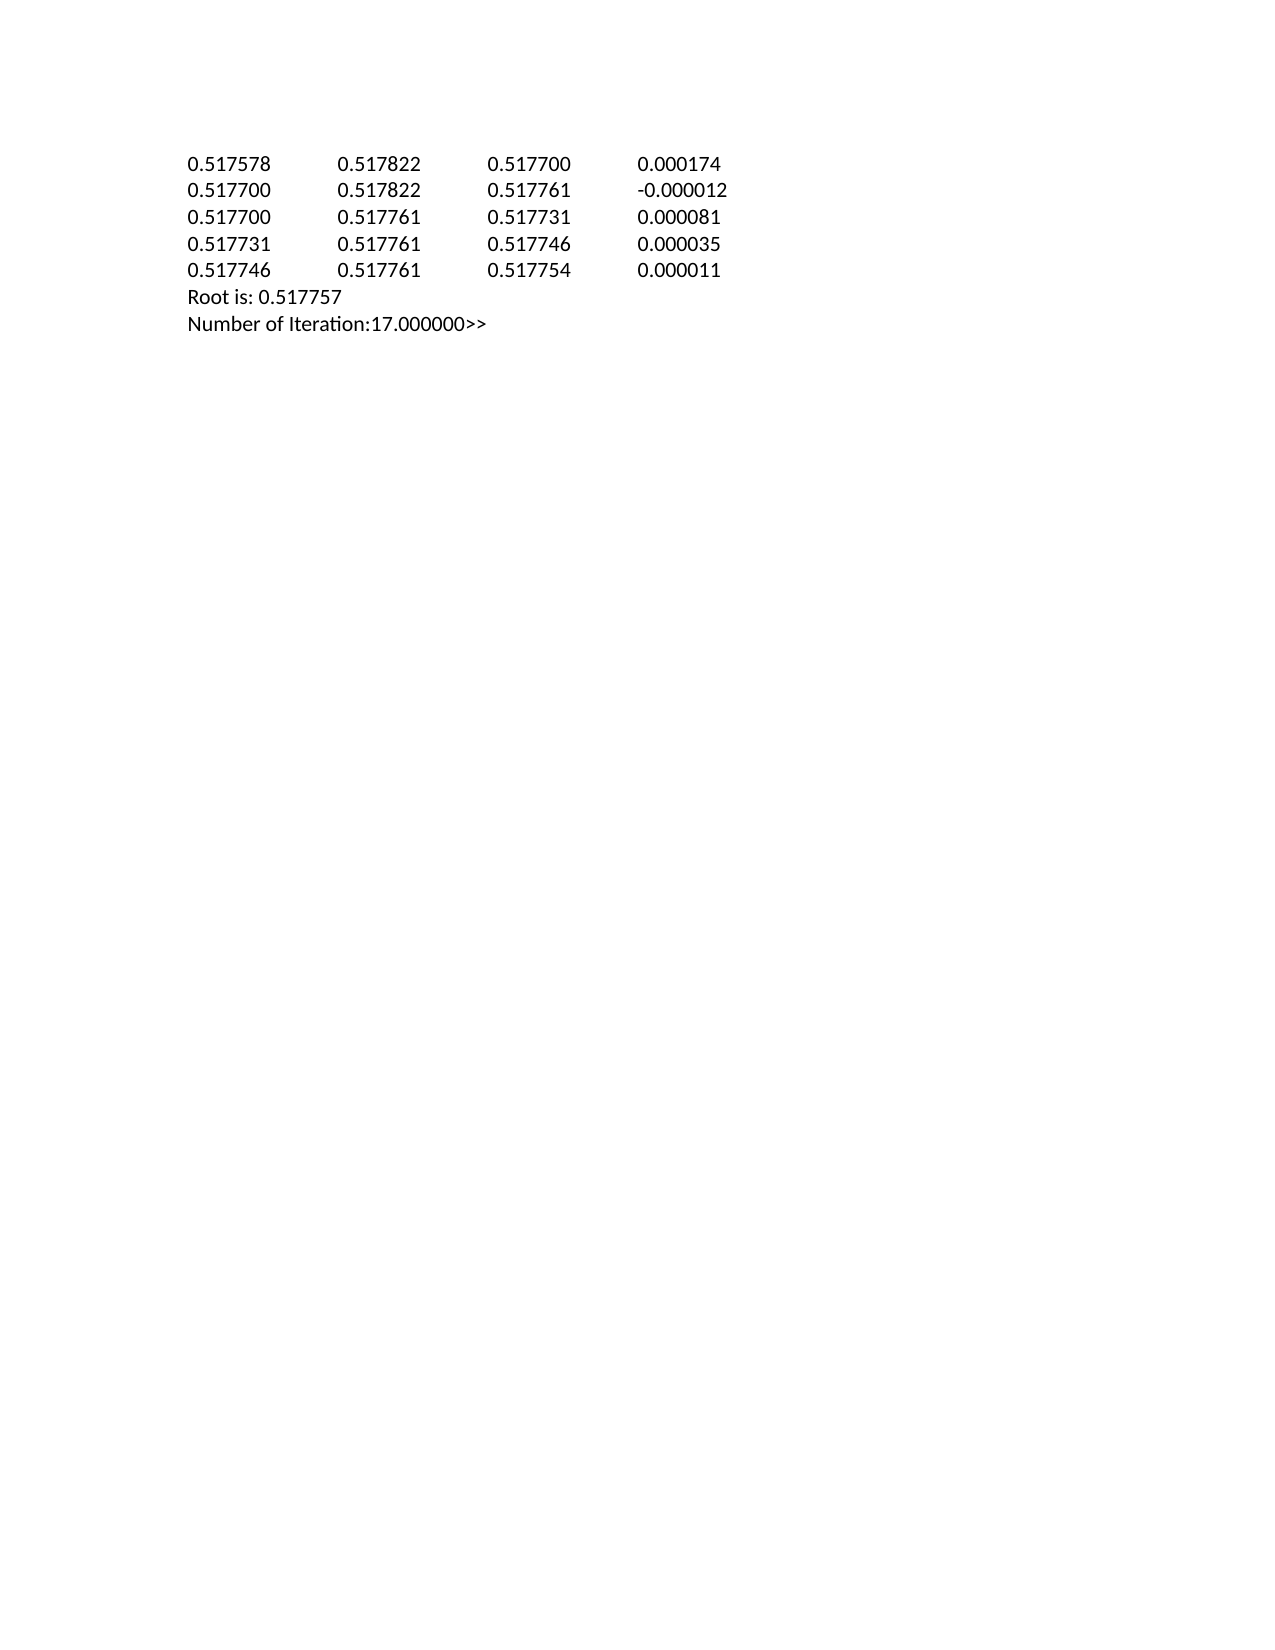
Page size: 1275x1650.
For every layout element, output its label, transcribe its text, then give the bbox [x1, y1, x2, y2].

text Root is: 0.517757 [187, 283, 1087, 310]
text 0.517731 0.517761 0.517746 0.000035 [187, 230, 1087, 257]
text Number of Iteration:17.000000>> [187, 310, 1087, 337]
text 0.517746 0.517761 0.517754 0.000011 [187, 257, 1087, 283]
text 0.517578 0.517822 0.517700 0.000174 [187, 150, 1087, 177]
text 0.517700 0.517822 0.517761 -0.000012 [187, 177, 1087, 203]
text 0.517700 0.517761 0.517731 0.000081 [187, 203, 1087, 230]
